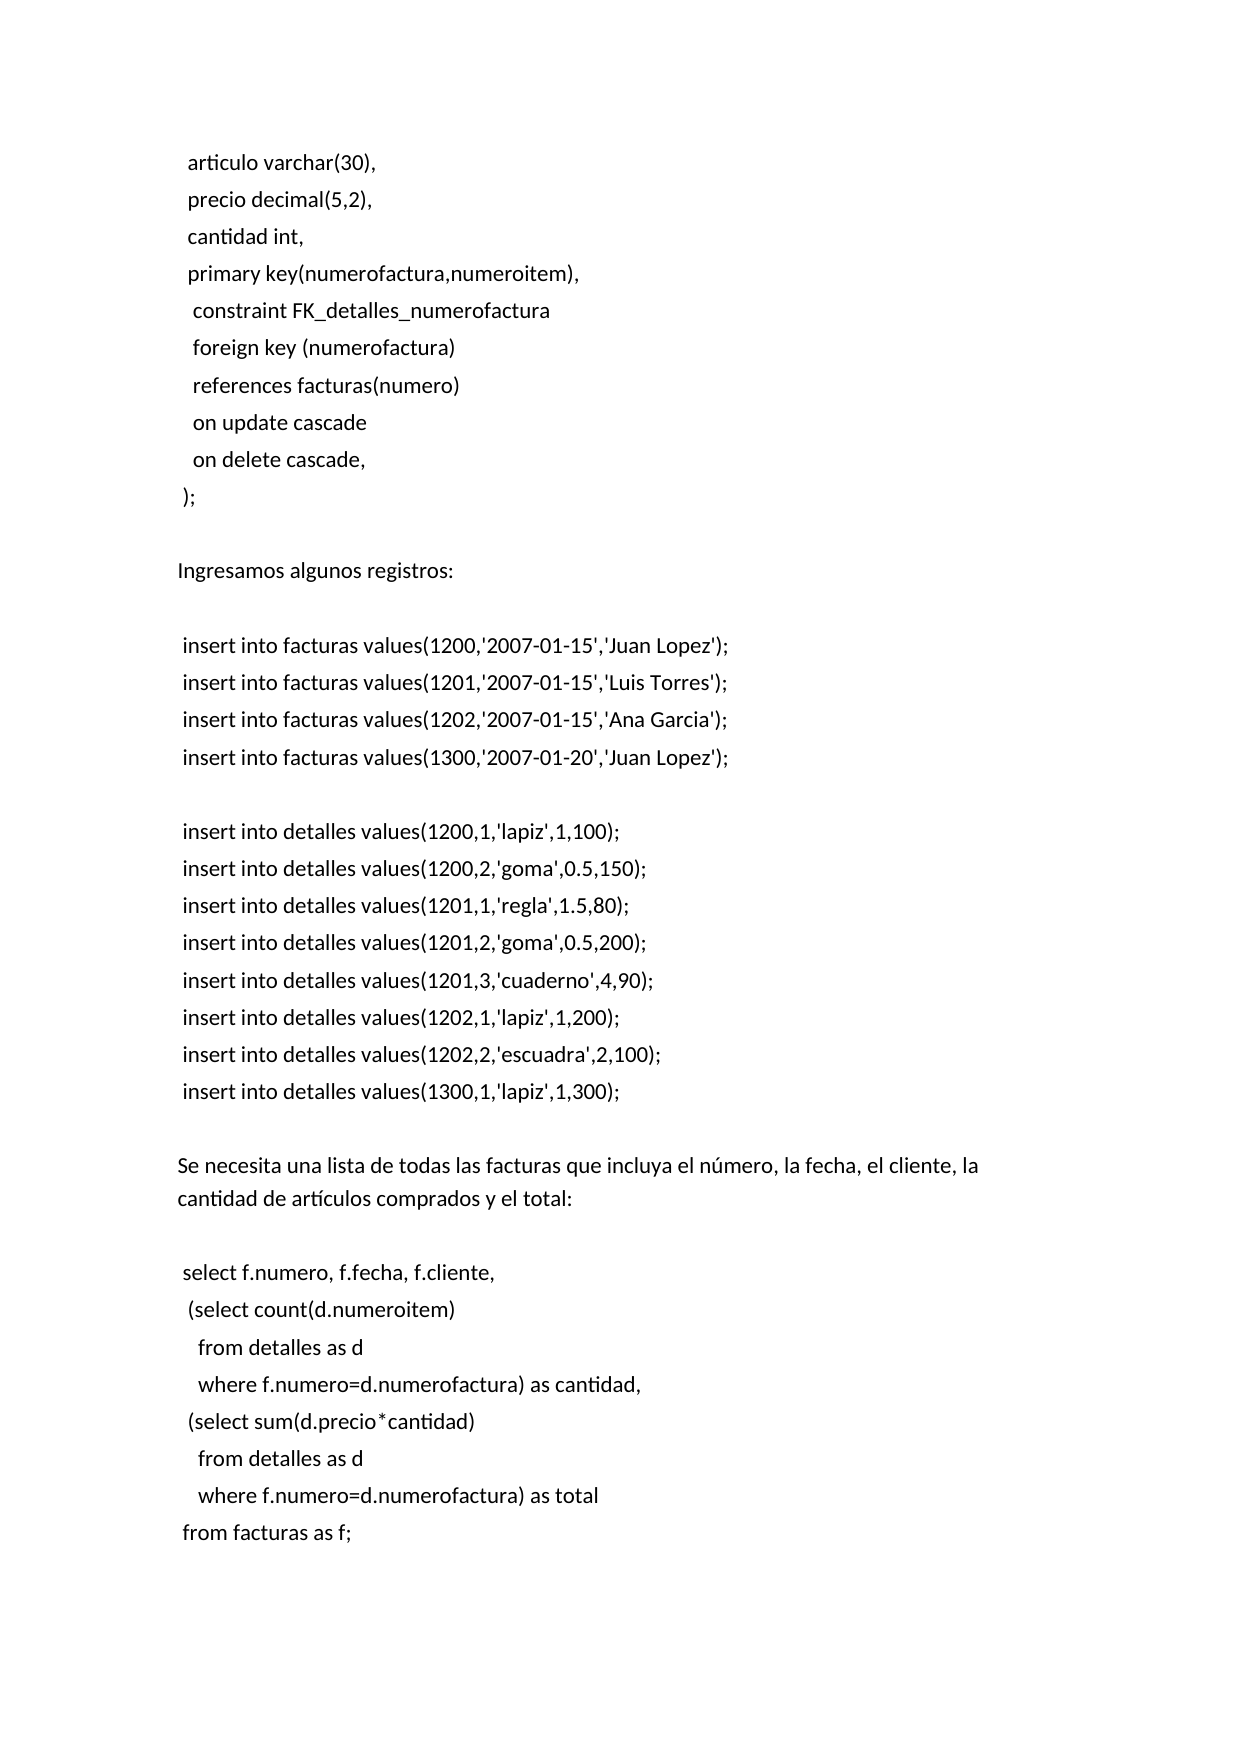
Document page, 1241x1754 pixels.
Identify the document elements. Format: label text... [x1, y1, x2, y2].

text from facturas as f; [177, 1518, 1063, 1547]
text insert into detalles values(1200,1,'lapiz',1,100); [177, 817, 1063, 845]
text insert into detalles values(1201,3,'cuaderno',4,90); [177, 966, 1063, 994]
text insert into detalles values(1200,2,'goma',0.5,150); [177, 854, 1063, 882]
text (select count(d.numeroitem) [177, 1295, 1063, 1323]
text insert into facturas values(1201,'2007-01-15','Luis Torres'); [177, 668, 1063, 696]
text articulo varchar(30), [177, 148, 1063, 176]
text where f.numero=d.numerofactura) as cantidad, [177, 1370, 1063, 1398]
text on delete cascade, [177, 445, 1063, 473]
text insert into facturas values(1300,'2007-01-20','Juan Lopez'); [177, 743, 1063, 771]
text select f.numero, f.fecha, f.cliente, [177, 1258, 1063, 1286]
text precio decimal(5,2), [177, 185, 1063, 213]
text Ingresamos algunos registros: [177, 557, 1063, 585]
text ); [177, 482, 1063, 510]
text references facturas(numero) [177, 371, 1063, 399]
text insert into detalles values(1201,2,'goma',0.5,200); [177, 928, 1063, 957]
text insert into detalles values(1202,1,'lapiz',1,200); [177, 1003, 1063, 1031]
text (select sum(d.precio*cantidad) [177, 1407, 1063, 1435]
text insert into facturas values(1200,'2007-01-15','Juan Lopez'); [177, 631, 1063, 659]
text foreign key (numerofactura) [177, 333, 1063, 362]
text where f.numero=d.numerofactura) as total [177, 1481, 1063, 1509]
text insert into facturas values(1202,'2007-01-15','Ana Garcia'); [177, 705, 1063, 733]
text from detalles as d [177, 1333, 1063, 1361]
text on update cascade [177, 408, 1063, 436]
text insert into detalles values(1300,1,'lapiz',1,300); [177, 1077, 1063, 1105]
text constraint FK_detalles_numerofactura [177, 296, 1063, 324]
text insert into detalles values(1201,1,'regla',1.5,80); [177, 891, 1063, 919]
text from detalles as d [177, 1444, 1063, 1472]
text primary key(numerofactura,numeroitem), [177, 259, 1063, 287]
text insert into detalles values(1202,2,'escuadra',2,100); [177, 1040, 1063, 1068]
text Se necesita una lista de todas las facturas que incluya el número, la fecha, el cliente, la cantidad de artículos comprados y el total: [177, 1152, 1063, 1212]
text cantidad int, [177, 222, 1063, 250]
